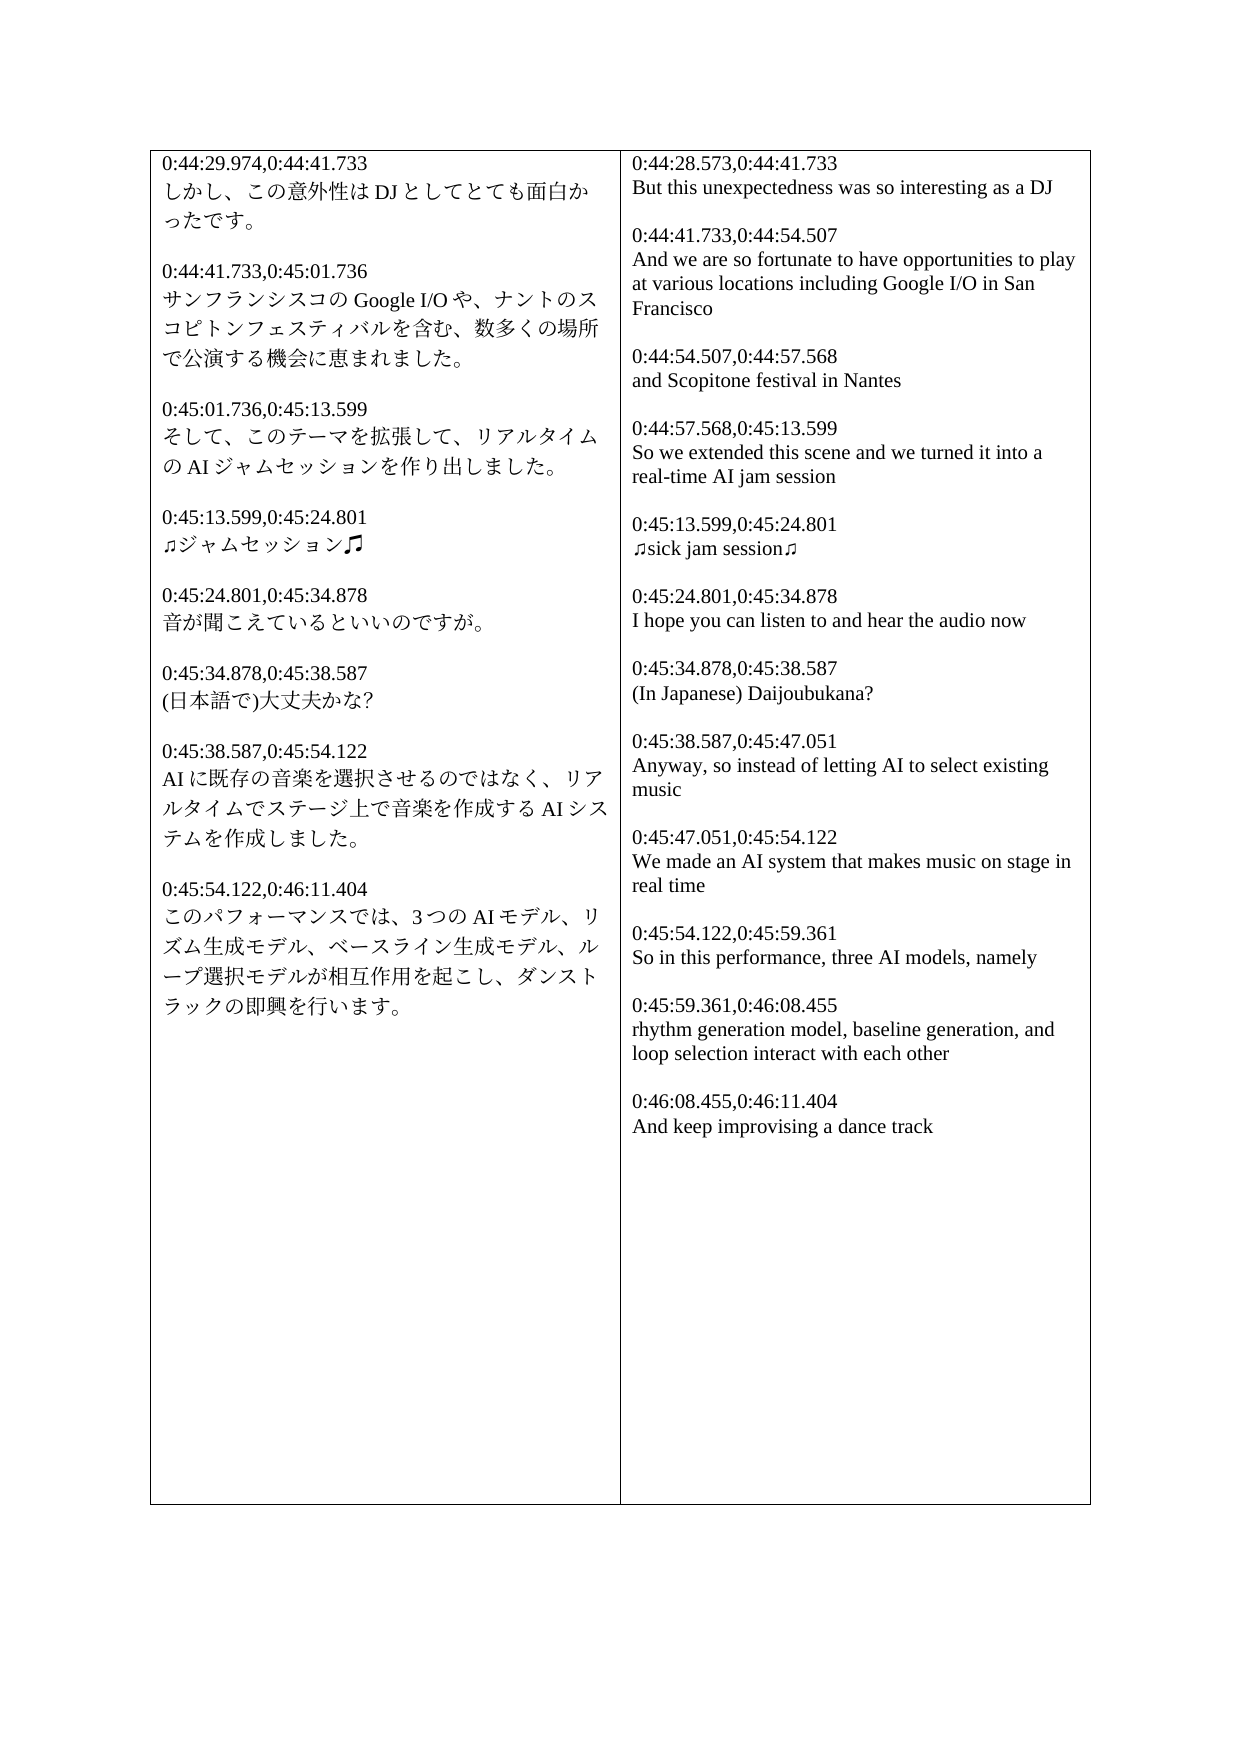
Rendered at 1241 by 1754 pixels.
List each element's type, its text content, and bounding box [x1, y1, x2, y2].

table_header 0:44:28.573,0:44:41.733 But this unexpectedness was so interesting as a DJ 0:44:41.733,0:44:54.507 And we are so fortunate to have opportunities to play at various locations including Google I/O in San Francisco 0:44:54.507,0:44:57.568 and Scopitone festival in Nantes 0:44:57.568,0:45:13.599 So we extended this scene and we turned it into a real-time AI jam session 0:45:13.599,0:45:24.801 ♫sick jam session♫ 0:45:24.801,0:45:34.878 I hope you can listen to and hear the audio now 0:45:34.878,0:45:38.587 (In Japanese) Daijoubukana? 0:45:38.587,0:45:47.051 Anyway, so instead of letting AI to select existing music 0:45:47.051,0:45:54.122 We made an AI system that makes music on stage in real time 0:45:54.122,0:45:59.361 So in this performance, three AI models, namely 0:45:59.361,0:46:08.455 rhythm generation model, baseline generation, and loop selection interact with each other 0:46:08.455,0:46:11.404 And keep improvising a dance track [621, 151, 1090, 1504]
table_header 0:44:29.974,0:44:41.733 しかし、この意外性はDJとしてとても面白かったです。 0:44:41.733,0:45:01.736 サンフランシスコのGoogle I/Oや、ナントのスコピトンフェスティバルを含む、数多くの場所で公演する機会に恵まれました。 0:45:01.736,0:45:13.599 そして、このテーマを拡張して、リアルタイムのAIジャムセッションを作り出しました。 0:45:13.599,0:45:24.801 ♫ジャムセッション♫ 0:45:24.801,0:45:34.878 音が聞こえているといいのですが。 0:45:34.878,0:45:38.587 (日本語で)大丈夫かな？ 0:45:38.587,0:45:54.122 AIに既存の音楽を選択させるのではなく、リアルタイムでステージ上で音楽を作成するAIシステムを作成しました。 0:45:54.122,0:46:11.404 このパフォーマンスでは、3つのAIモデル、リズム生成モデル、ベースライン生成モデル、ループ選択モデルが相互作用を起こし、ダンストラックの即興を行います。 [151, 151, 620, 1504]
